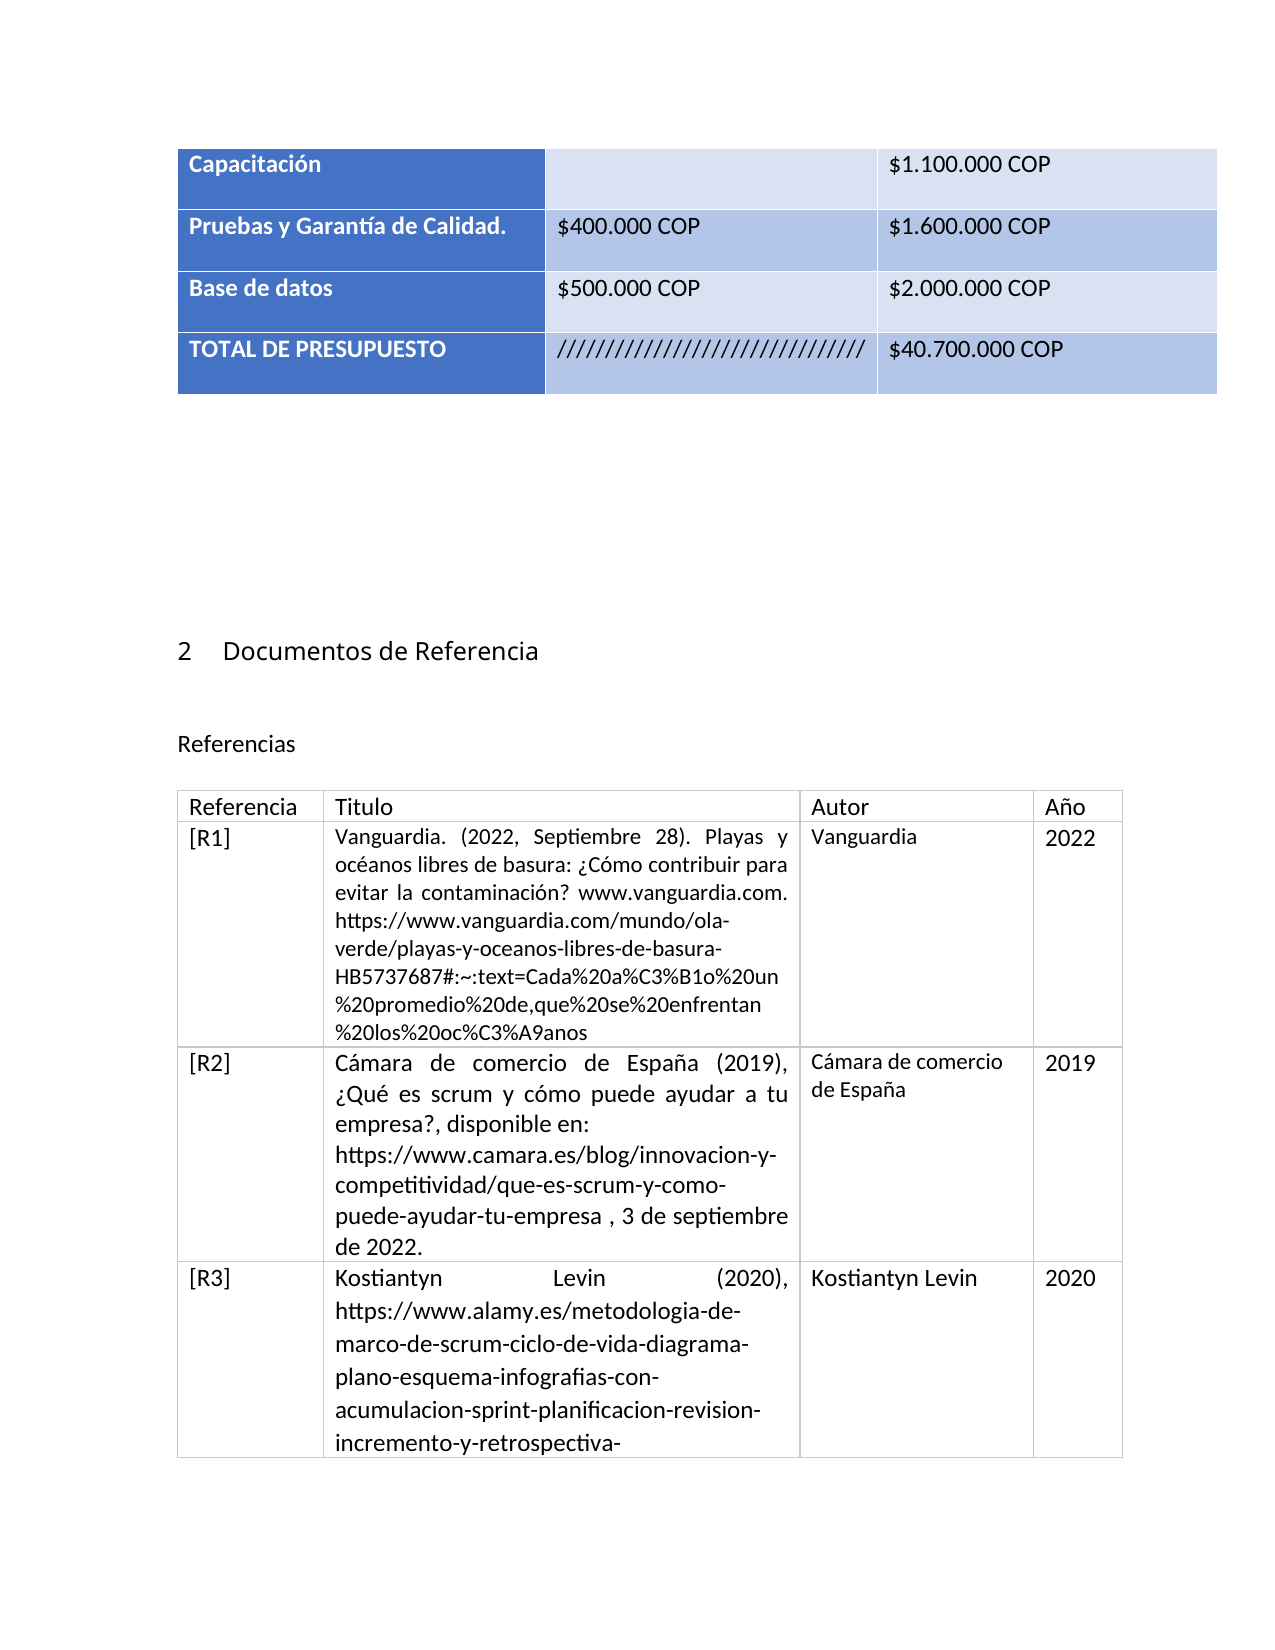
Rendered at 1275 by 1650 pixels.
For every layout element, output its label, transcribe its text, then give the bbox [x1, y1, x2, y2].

table_cell Capacitación [178, 149, 545, 209]
table_cell $500.000 COP [546, 272, 877, 332]
table_cell Cámara de comercio de España (2019), ¿Qué es scrum y cómo puede ayudar a tu empresa?, disponible en: https://www.camara.es/blog/innovacion-y-competitividad/que-es-scrum-y-como-puede-ayudar-tu-empresa , 3 de septiembre de 2022. [324, 1048, 799, 1261]
table_cell 2019 [1034, 1048, 1122, 1261]
table_header Titulo [324, 791, 799, 821]
table_cell 2020 [1034, 1262, 1122, 1457]
table_cell $40.700.000 COP [878, 333, 1217, 394]
table_cell [R3] [178, 1262, 323, 1457]
subtitle Documentos de Referencia [177, 633, 1098, 668]
table_header Año [1034, 791, 1122, 821]
table_cell Vanguardia. (2022, Septiembre 28). Playas y océanos libres de basura: ¿Cómo contribuir para evitar la contaminación? www.vanguardia.com. https://www.vanguardia.com/mundo/ola-verde/playas-y-oceanos-libres-de-basura-HB5737687#:~:text=Cada%20a%C3%B1o%20un%20promedio%20de,que%20se%20enfrentan%20los%20oc%C3%A9anos [324, 822, 799, 1046]
table_header Autor [801, 791, 1033, 821]
table_cell [R2] [178, 1048, 323, 1261]
table_cell Vanguardia [801, 822, 1033, 1046]
table_cell 2022 [1034, 822, 1122, 1046]
table_cell Kostiantyn Levin [801, 1262, 1033, 1457]
table_cell [R1] [178, 822, 323, 1046]
table_cell $1.600.000 COP [878, 210, 1217, 271]
table_cell $2.000.000 COP [878, 272, 1217, 332]
table_cell Base de datos [178, 272, 545, 332]
text Referencias [177, 729, 1098, 759]
table_cell //////////////////////////////// [546, 333, 877, 394]
table_cell $1.100.000 COP [878, 149, 1217, 209]
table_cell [324, 1262, 799, 1457]
table_cell $400.000 COP [546, 210, 877, 271]
table_cell Cámara de comercio de España [801, 1048, 1033, 1261]
table_cell Pruebas y Garantía de Calidad. [178, 210, 545, 271]
table_cell [546, 149, 877, 209]
table_cell TOTAL DE PRESUPUESTO [178, 333, 545, 394]
table_header Referencia [178, 791, 323, 821]
